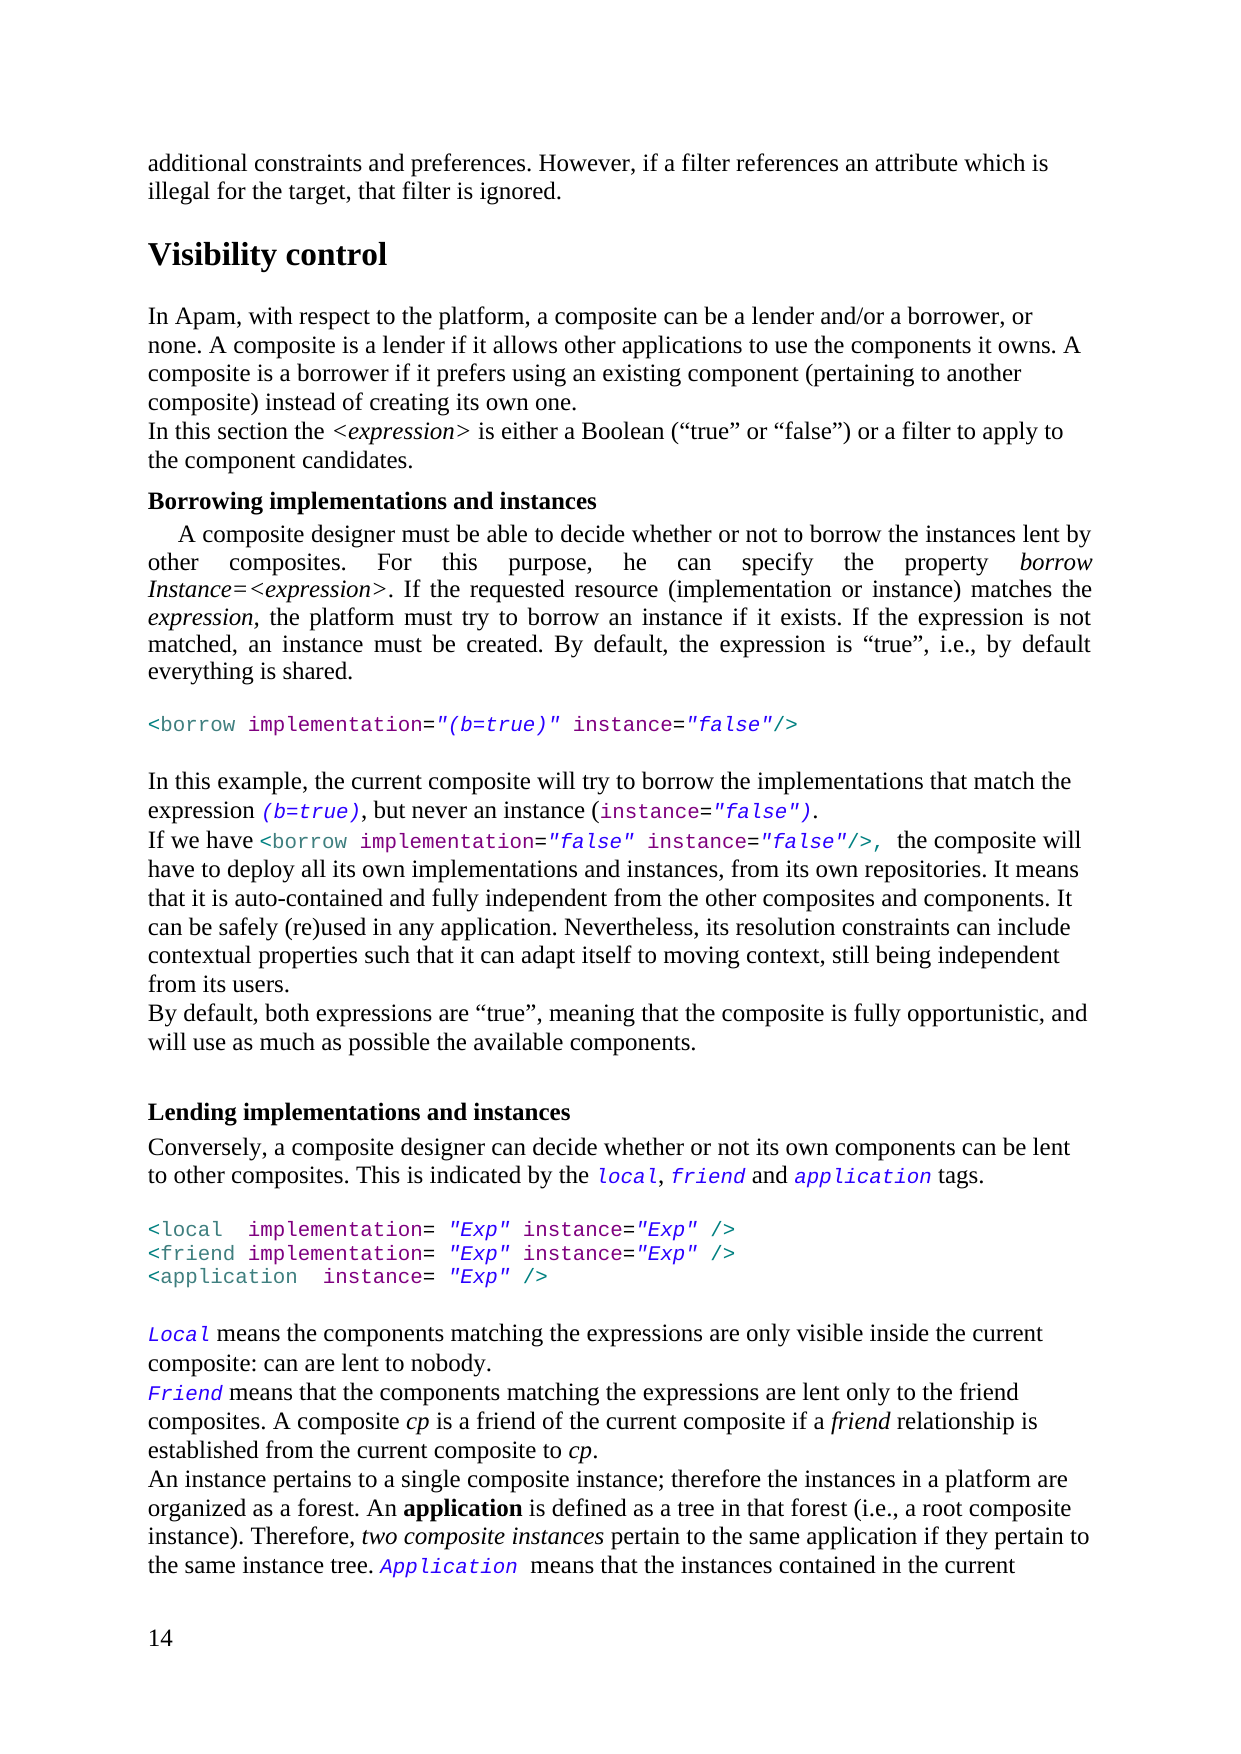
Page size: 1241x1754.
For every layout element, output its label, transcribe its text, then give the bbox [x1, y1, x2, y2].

text Local means the components matching the expressions are only visible inside the current composite: can are lent to nobody. [148, 1318, 1093, 1377]
subtitle Lending implementations and instances [148, 1097, 1093, 1126]
text In Apam, with respect to the platform, a composite can be a lender and/or a borrower, or none. A composite is a lender if it allows other applications to use the components it owns. A composite is a borrower if it prefers using an existing component (pertaining to another composite) instead of creating its own one. [148, 301, 1093, 416]
text <friend implementation= "Exp" instance="Exp" /> [148, 1242, 1093, 1266]
text If we have <borrow implementation="false" instance="false"/>, the composite will have to deploy all its own implementations and instances, from its own repositories. It means that it is auto-contained and fully independent from the other composites and components. It can be safely (re)used in any application. Nevertheless, its resolution constraints can include contextual properties such that it can adapt itself to moving context, still being independent from its users. [148, 825, 1093, 998]
text Conversely, a composite designer can decide whether or not its own components can be lent to other composites. This is indicated by the local, friend and application tags. [148, 1132, 1093, 1190]
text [148, 148, 1093, 205]
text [148, 1464, 1093, 1580]
text In this example, the current composite will try to borrow the implementations that match the expression (b=true), but never an instance (instance="false"). [148, 766, 1093, 825]
text By default, both expressions are “true”, meaning that the composite is fully opportunistic, and will use as much as possible the available components. [148, 998, 1093, 1056]
text In this section the <expression> is either a Boolean (“true” or “false”) or a filter to apply to the component candidates. [148, 416, 1093, 473]
text Friend means that the components matching the expressions are lent only to the friend composites. A composite cp is a friend of the current composite if a friend relationship is established from the current composite to cp. [148, 1377, 1093, 1464]
text <application instance= "Exp" /> [148, 1266, 1093, 1290]
text A composite designer must be able to decide whether or not to borrow the instances lent by other composites. For this purpose, he can specify the property borrow Instance=<expression>. If the requested resource (implementation or instance) matches the expression, the platform must try to borrow an instance if it exists. If the expression is not matched, an instance must be created. By default, the expression is “true”, i.e., by default everything is shared. [148, 521, 1093, 685]
text Visibility control [148, 234, 1093, 272]
text <local implementation= "Exp" instance="Exp" /> [148, 1219, 1093, 1242]
text <borrow implementation="(b=true)" instance="false"/> [148, 714, 1093, 738]
subtitle Borrowing implementations and instances [148, 486, 1093, 515]
